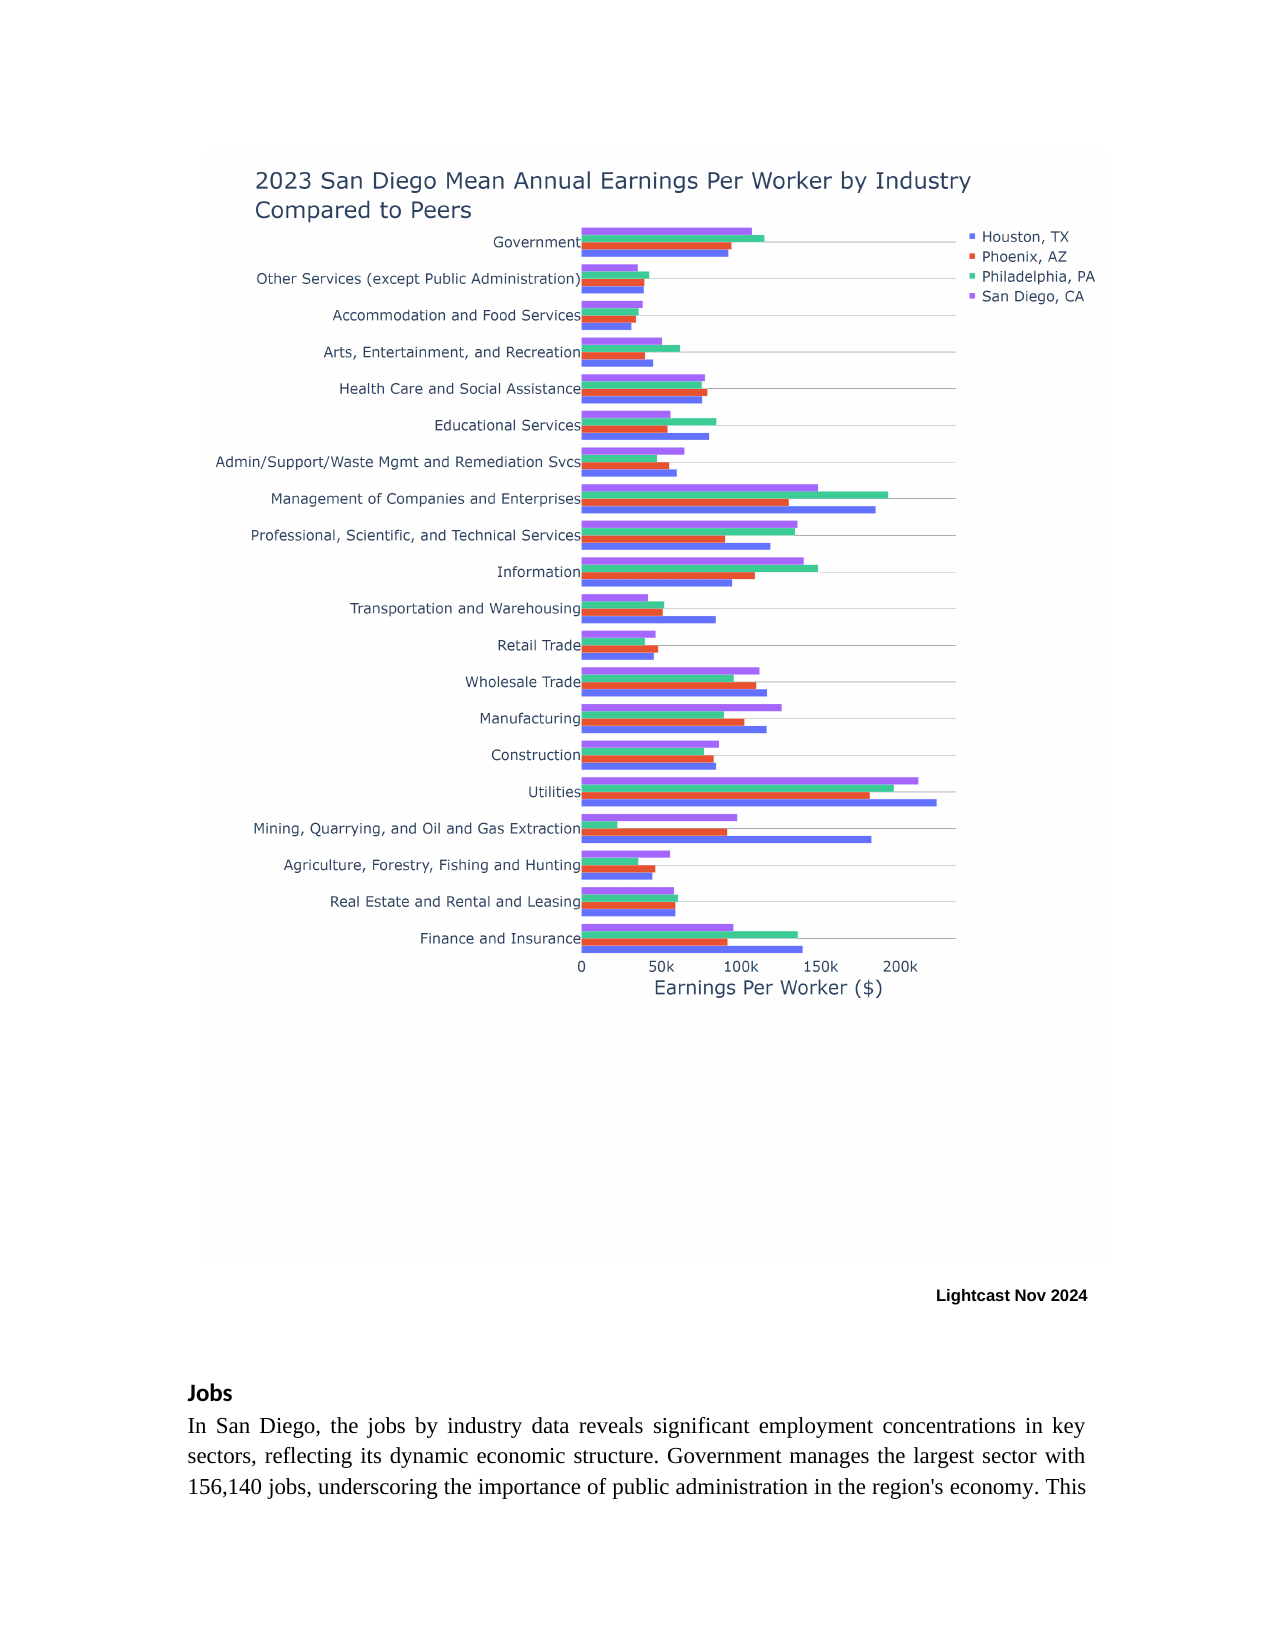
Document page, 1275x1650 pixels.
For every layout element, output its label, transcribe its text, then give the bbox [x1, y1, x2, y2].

text Lightcast Nov 2024 [187, 1286, 1087, 1305]
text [187, 1412, 1087, 1499]
subtitle Jobs [187, 1377, 1087, 1408]
picture [206, 150, 1107, 1262]
